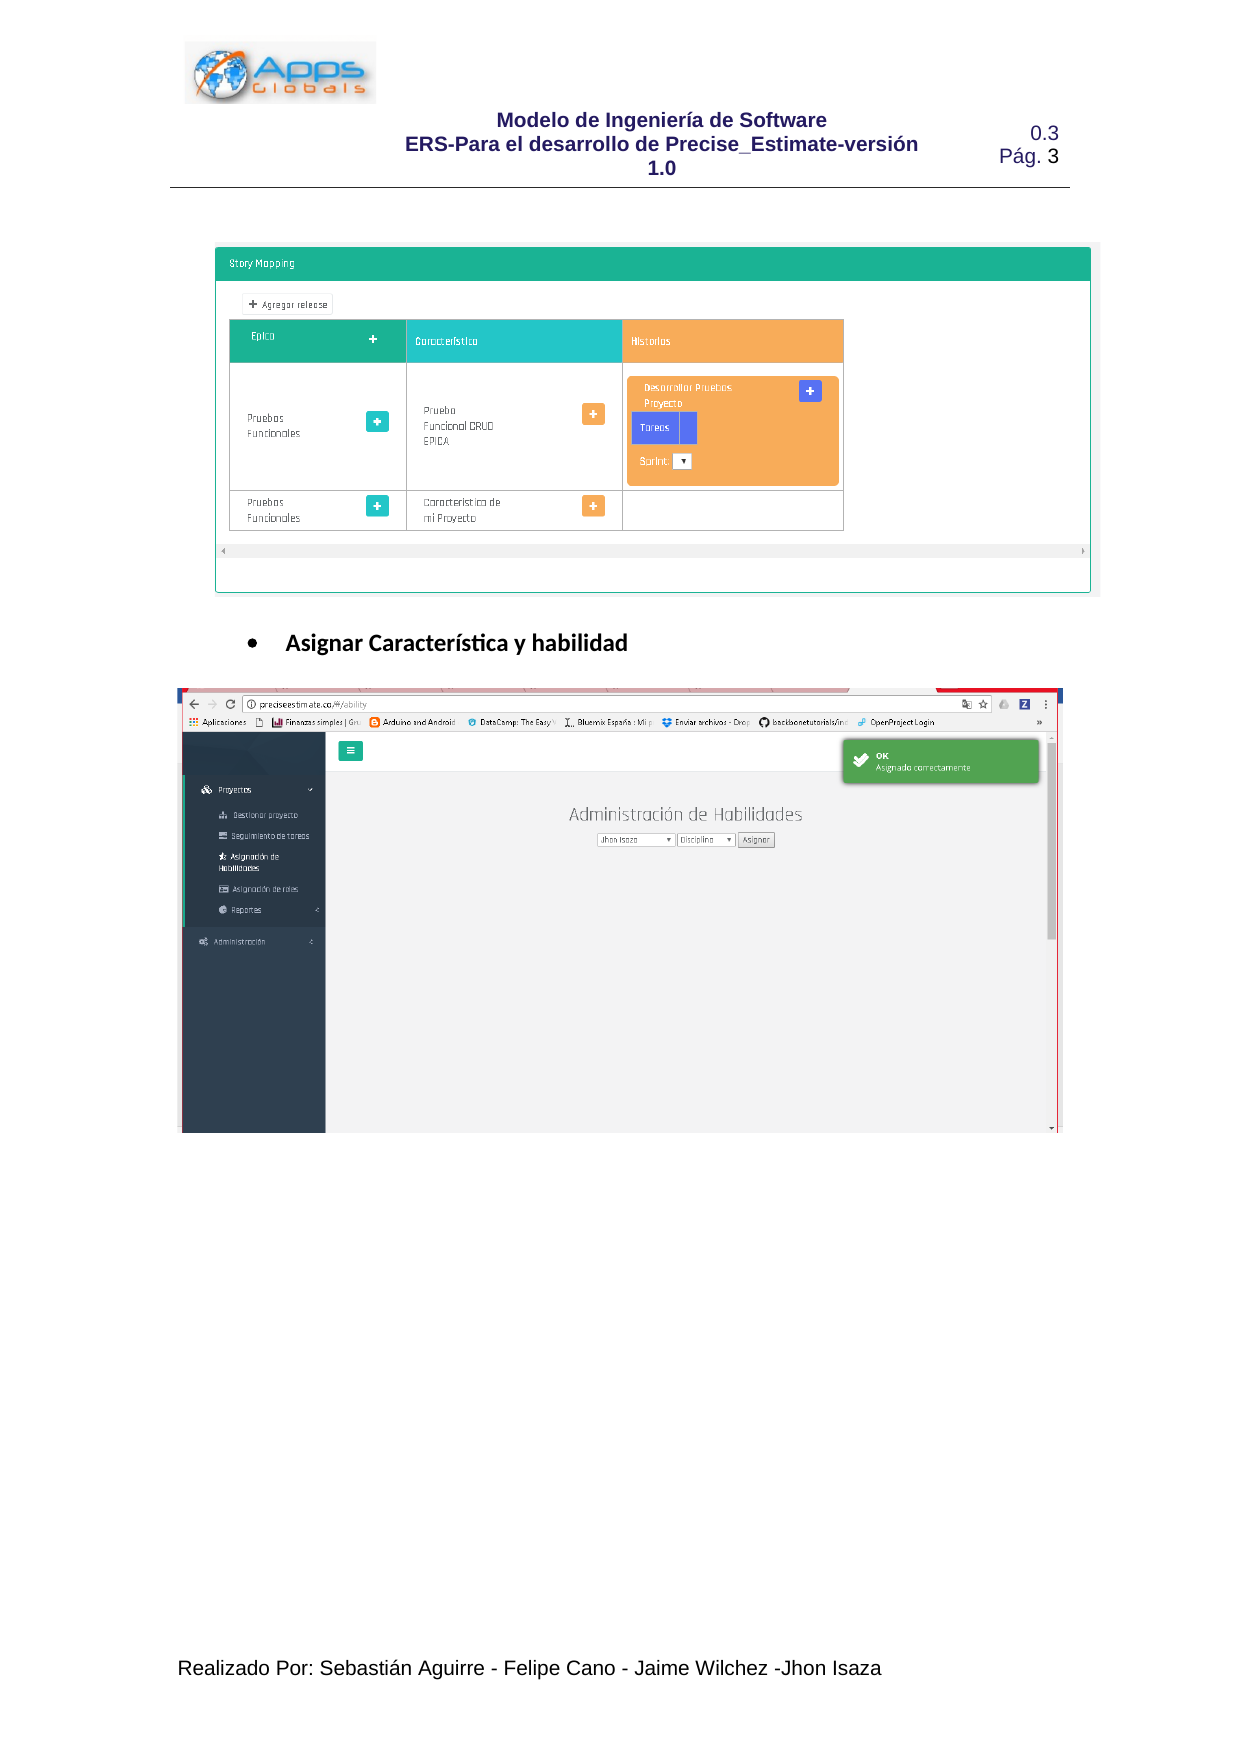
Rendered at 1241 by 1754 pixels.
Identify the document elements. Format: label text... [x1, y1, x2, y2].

picture [214, 242, 1101, 597]
picture [177, 688, 1063, 1133]
list Asignar Característica y habilidad [248, 627, 1063, 658]
picture [183, 35, 377, 104]
